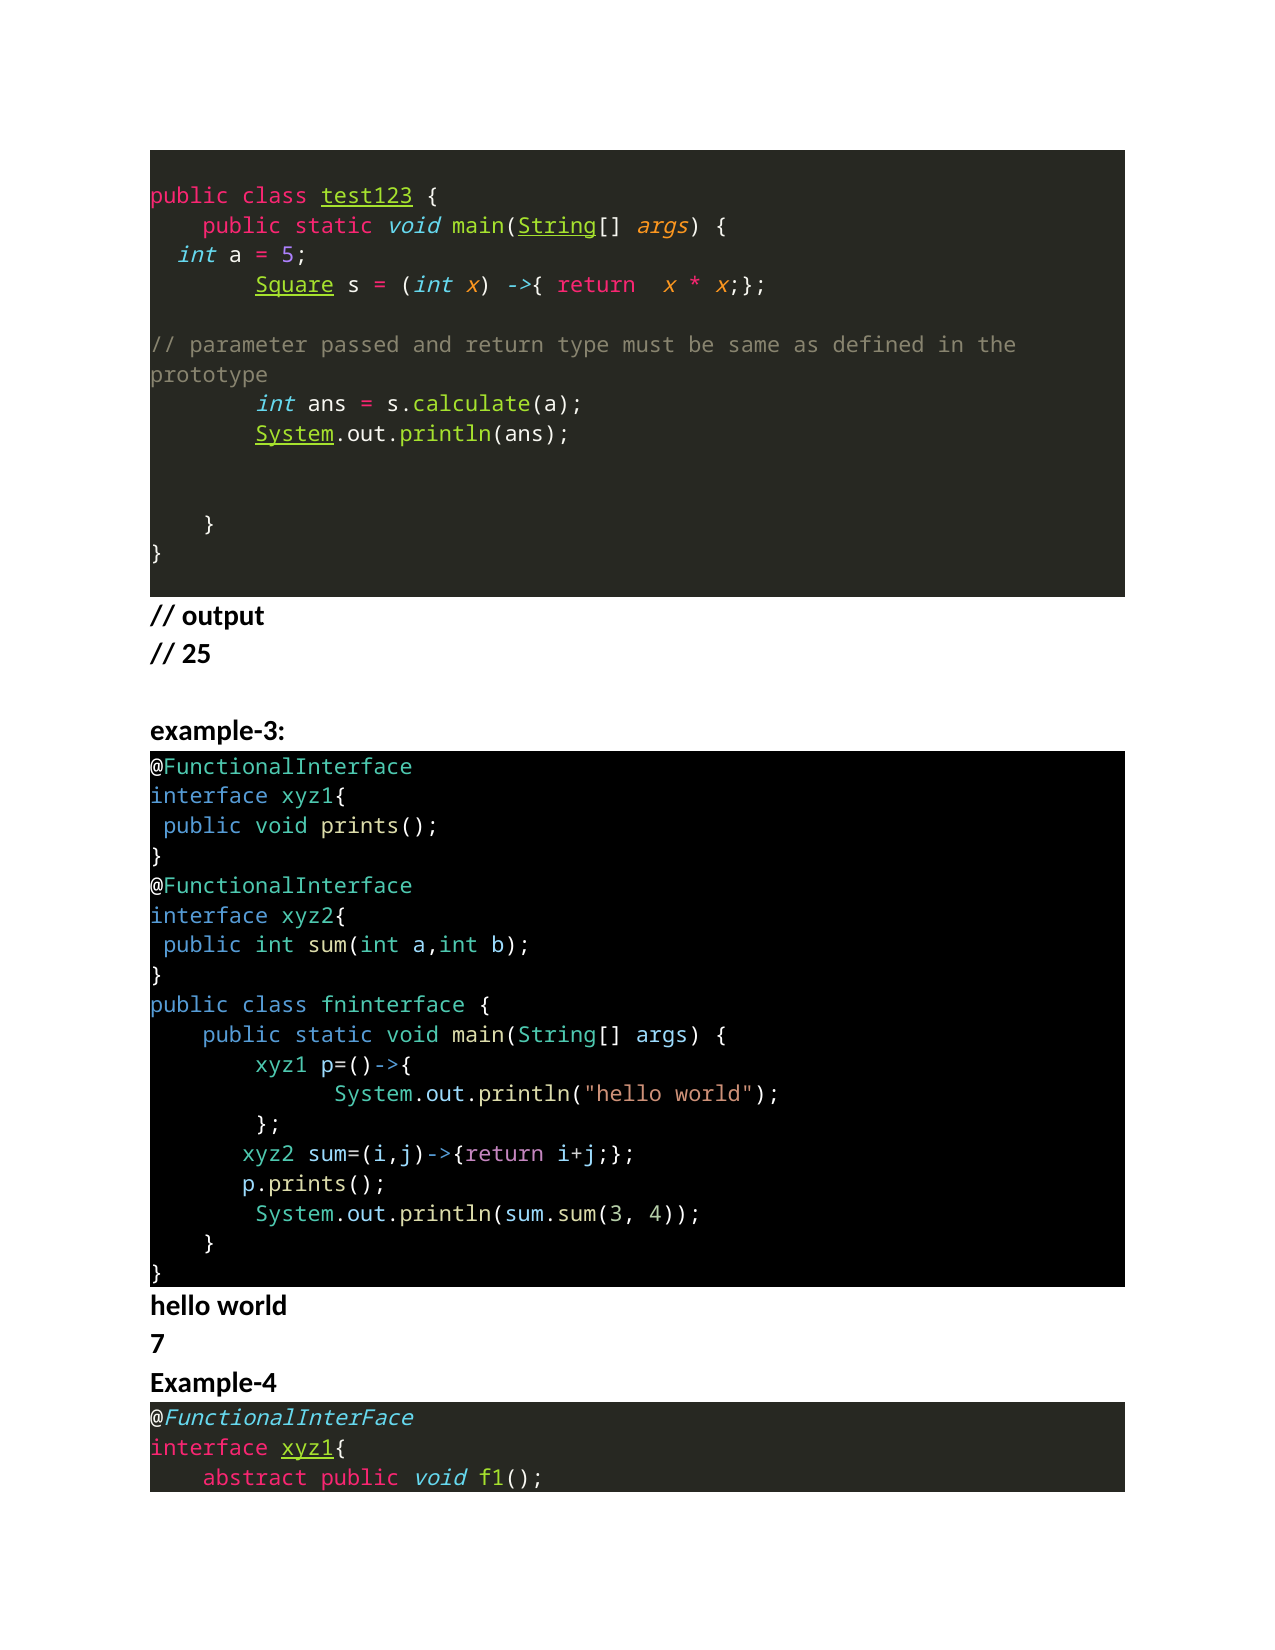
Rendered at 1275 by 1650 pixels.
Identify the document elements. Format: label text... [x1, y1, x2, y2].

text @FunctionalInterface [150, 751, 1125, 780]
text p.prints(); [150, 1168, 1125, 1197]
text @FunctionalInterFace [150, 1402, 1125, 1432]
text public void prints(); [150, 810, 1125, 840]
text public static void main(String[] args) { [150, 209, 1125, 239]
text int a = 5; [150, 239, 1125, 269]
text Example-4 [150, 1364, 1125, 1399]
text xyz1 p=()->{ [150, 1048, 1125, 1078]
text xyz2 sum=(i,j)->{return i+j;}; [150, 1138, 1125, 1168]
text Square s = (int x) ->{ return x * x;}; [150, 269, 1125, 299]
text } [150, 959, 1125, 989]
text public class fninterface { [150, 989, 1125, 1019]
text } [150, 840, 1125, 870]
text }; [150, 1108, 1125, 1138]
text } [150, 507, 1125, 537]
text public int sum(int a,int b); [150, 929, 1125, 959]
text interface xyz2{ [150, 899, 1125, 929]
text interface xyz1{ [150, 780, 1125, 810]
text } [150, 1227, 1125, 1257]
text public static void main(String[] args) { [150, 1019, 1125, 1048]
text 7 [150, 1325, 1125, 1361]
text System.out.println(sum.sum(3, 4)); [150, 1197, 1125, 1227]
text } [150, 1257, 1125, 1287]
text @FunctionalInterface [150, 870, 1125, 899]
text int ans = s.calculate(a); [150, 388, 1125, 418]
text hello world [150, 1287, 1125, 1322]
text interface xyz1{ [150, 1432, 1125, 1462]
text // parameter passed and return type must be same as defined in the prototype [150, 329, 1125, 388]
text example-3: [150, 712, 1125, 748]
text } [150, 537, 1125, 567]
text // output [150, 597, 1125, 632]
text abstract public void f1(); [150, 1462, 1125, 1492]
text System.out.println(ans); [150, 418, 1125, 448]
text public class test123 { [150, 180, 1125, 209]
text System.out.println("hello world"); [150, 1078, 1125, 1108]
text // 25 [150, 635, 1125, 671]
